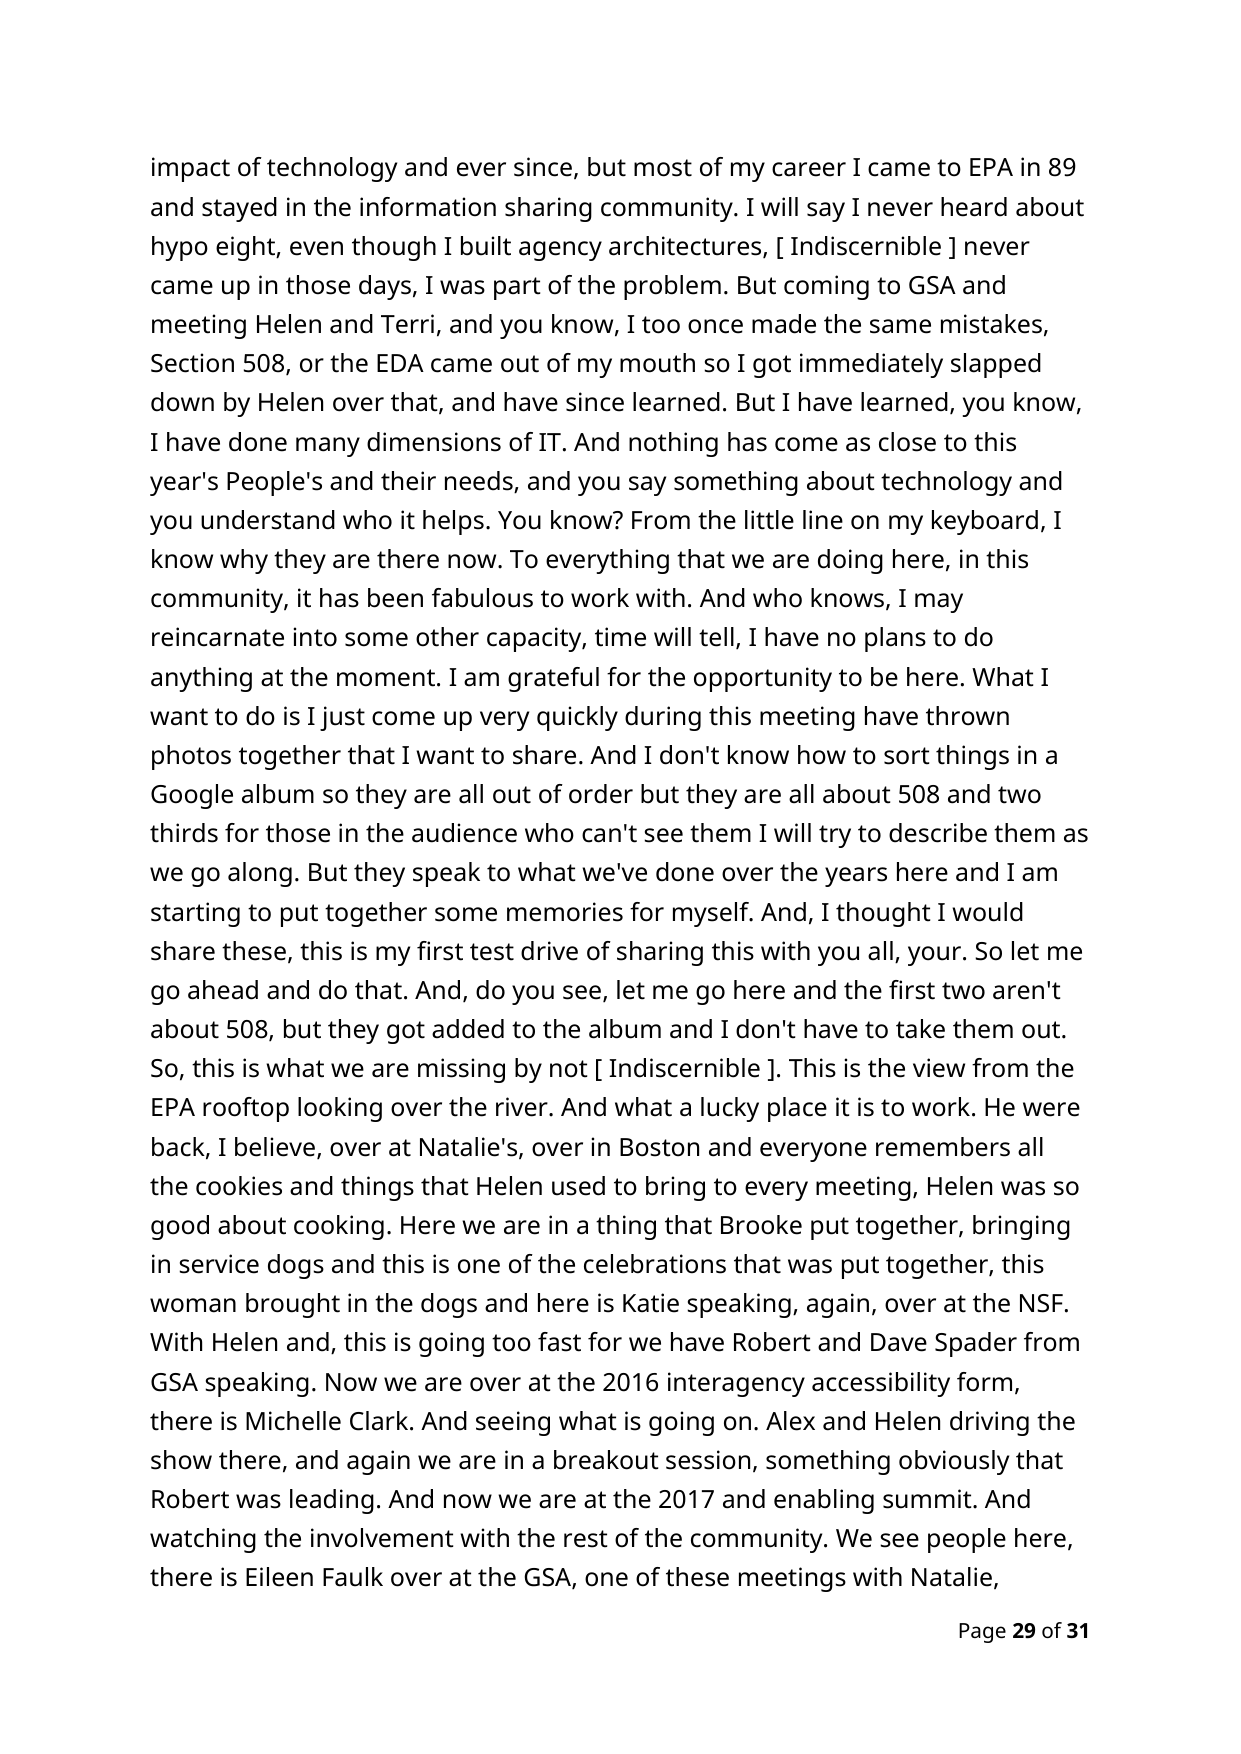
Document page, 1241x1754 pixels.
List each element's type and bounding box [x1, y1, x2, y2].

text [150, 150, 1090, 1594]
